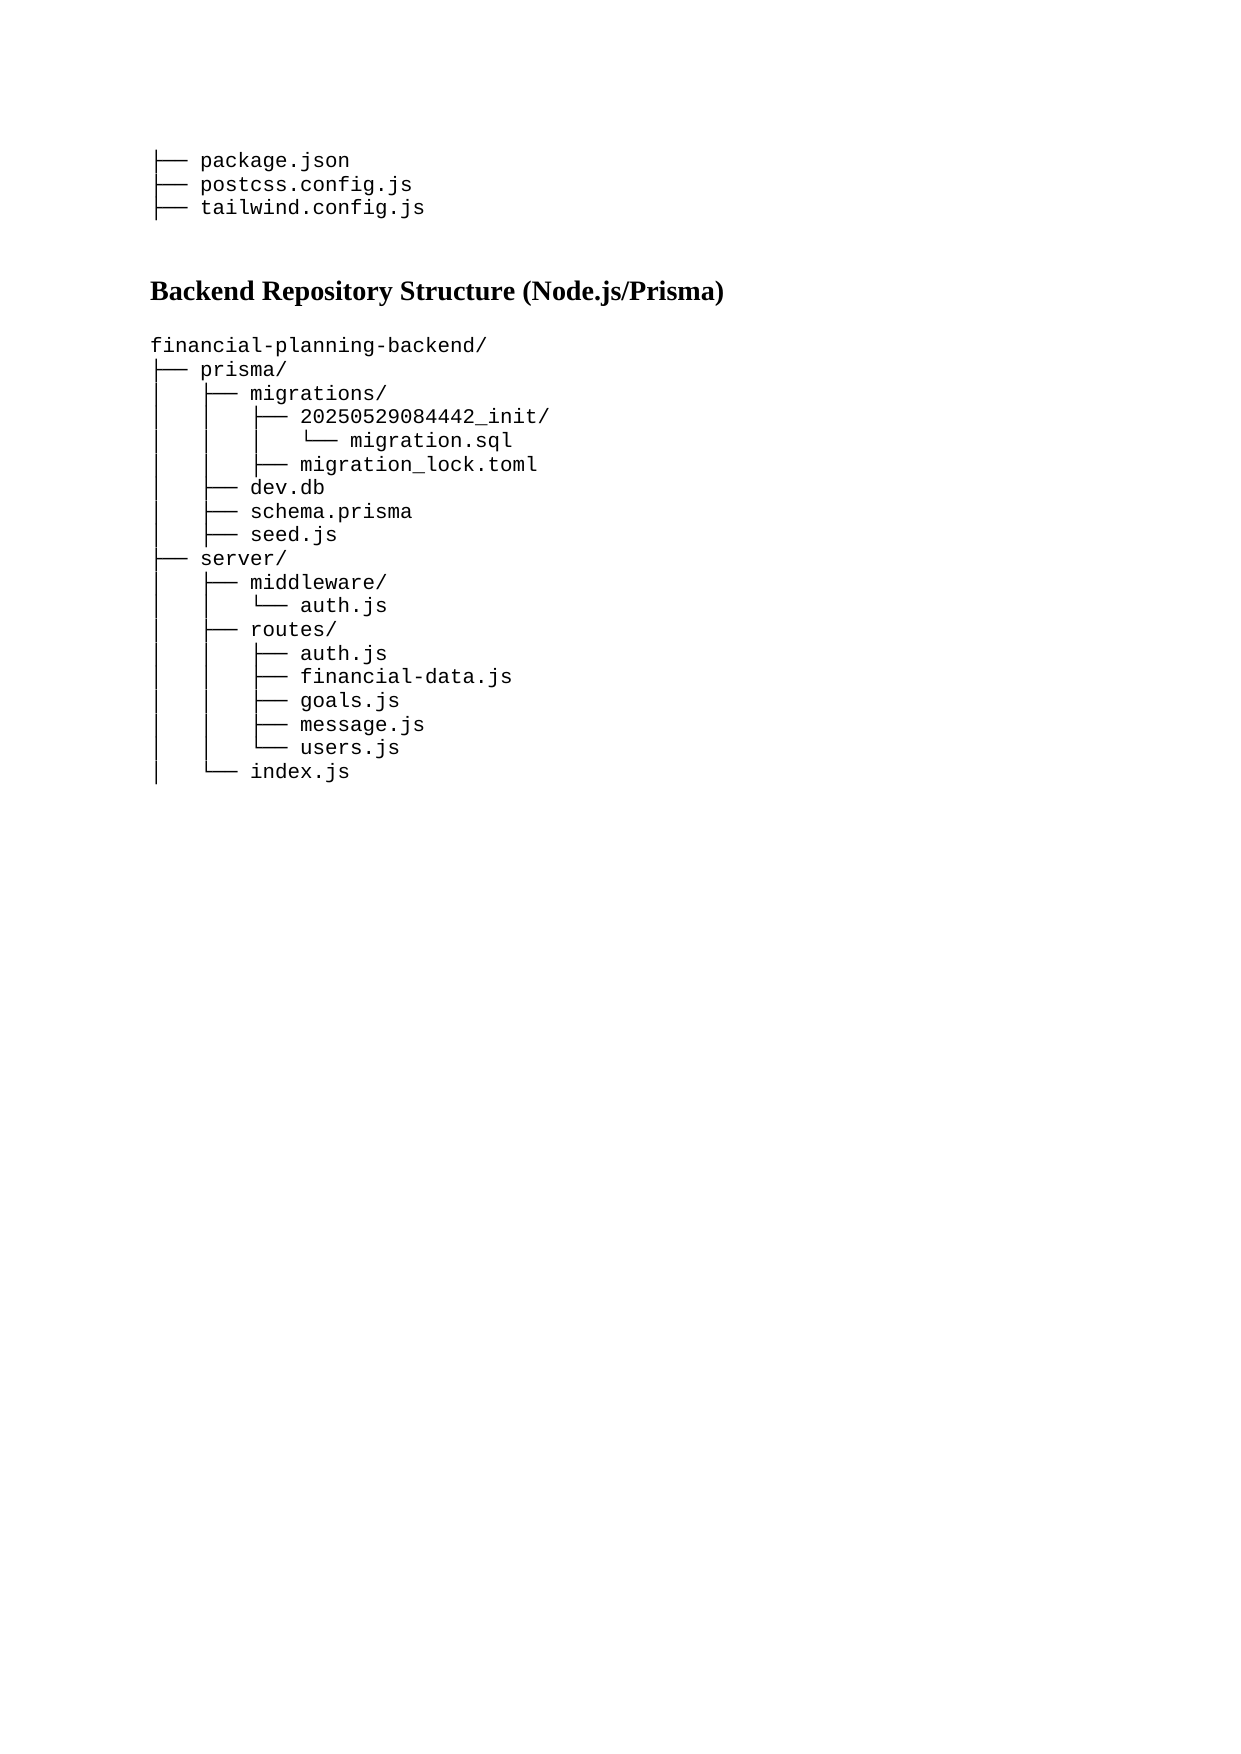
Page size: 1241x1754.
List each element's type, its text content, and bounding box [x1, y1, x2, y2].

text │ ├── middleware/ [207, 572, 1090, 595]
text │ │ ├── goals.js [150, 690, 1090, 714]
text Backend Repository Structure (Node.js/Prisma) [150, 274, 1090, 306]
text │ │ ├── auth.js [257, 643, 1090, 666]
text ├── tailwind.config.js [150, 197, 1090, 221]
text │ ├── seed.js [150, 524, 1090, 548]
text ├── postcss.config.js [157, 174, 1090, 197]
text │ │ ├── message.js [157, 714, 206, 737]
text │ │ ├── financial-data.js [150, 666, 1090, 690]
text │ │ ├── auth.js [157, 643, 206, 666]
text │ │ ├── migration_lock.toml [150, 453, 1090, 477]
text │ ├── routes/ [150, 619, 1090, 643]
text │ └── index.js [157, 761, 1090, 784]
text │ │ ├── message.js [257, 714, 1090, 737]
text │ │ └── auth.js [150, 595, 1090, 619]
text │ │ └── users.js [150, 737, 1090, 761]
text │ │ ├── message.js [207, 714, 256, 737]
text │ ├── schema.prisma [207, 501, 1090, 524]
text ├── prisma/ [150, 359, 1090, 383]
text │ │ ├── 20250529084442_init/ [150, 406, 1090, 430]
text │ ├── migrations/ [157, 383, 206, 406]
text financial-planning-backend/ [150, 335, 1090, 359]
text │ ├── dev.db [150, 477, 1090, 501]
text │ │ ├── auth.js [207, 643, 256, 666]
text │ ├── middleware/ [157, 572, 206, 595]
text │ ├── migrations/ [207, 383, 1090, 406]
text ├── package.json [150, 150, 1090, 174]
text ├── server/ [150, 548, 1090, 572]
text │ │ │ └── migration.sql [257, 430, 1090, 453]
